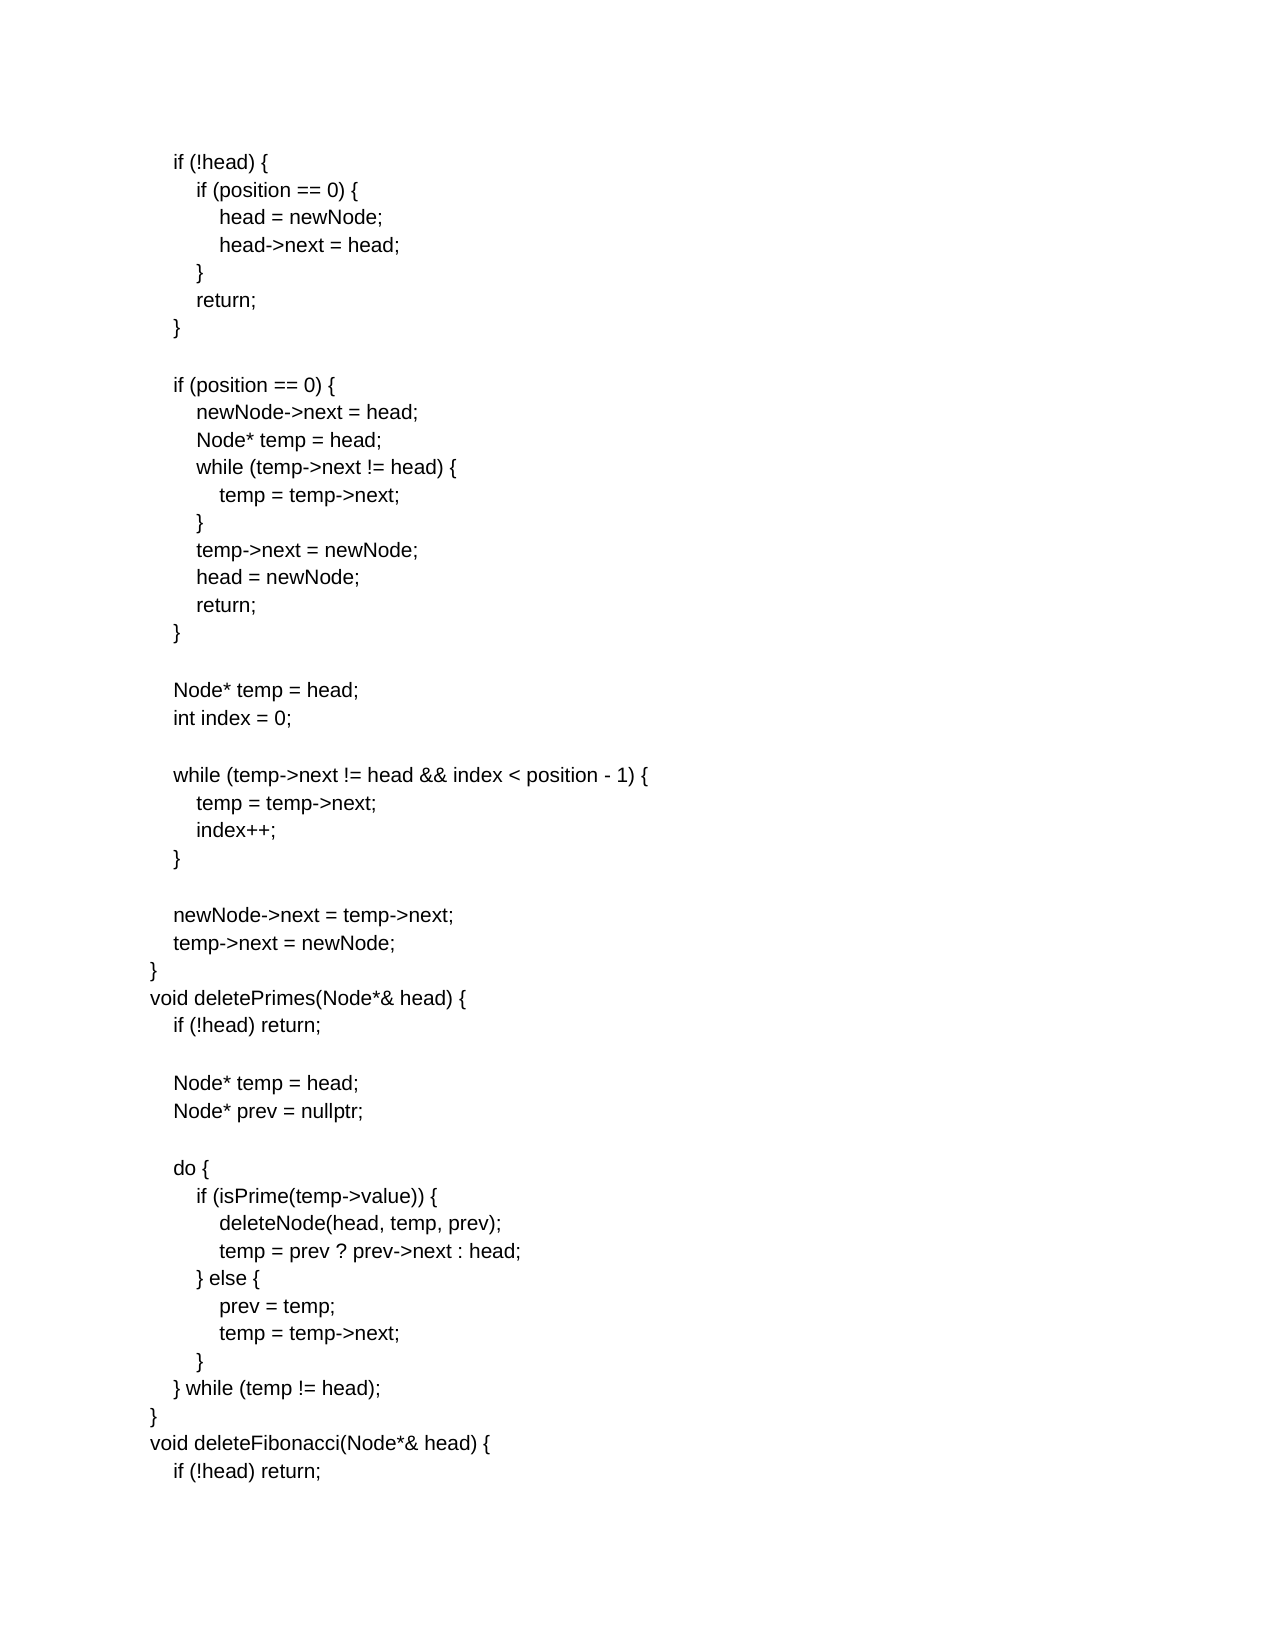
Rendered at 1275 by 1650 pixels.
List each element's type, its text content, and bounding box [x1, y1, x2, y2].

text temp = temp->next; [150, 791, 1125, 814]
text head = newNode; [150, 565, 1125, 589]
text temp = temp->next; [150, 1321, 1125, 1345]
text temp = prev ? prev->next : head; [150, 1239, 1125, 1263]
text return; [150, 287, 1125, 311]
text while (temp->next != head) { [150, 455, 1125, 479]
text } [150, 1349, 1125, 1373]
text temp = temp->next; [150, 483, 1125, 507]
text } [150, 260, 1125, 284]
text } [150, 846, 1125, 869]
text } [150, 958, 1125, 982]
text if (isPrime(temp->value)) { [150, 1184, 1125, 1208]
text do { [150, 1156, 1125, 1180]
text newNode->next = temp->next; [150, 903, 1125, 927]
text prev = temp; [150, 1294, 1125, 1318]
text temp->next = newNode; [150, 931, 1125, 955]
text newNode->next = head; [150, 400, 1125, 424]
text index++; [150, 818, 1125, 842]
text void deleteFibonacci(Node*& head) { [150, 1431, 1125, 1455]
text void deletePrimes(Node*& head) { [150, 986, 1125, 1010]
text int index = 0; [150, 705, 1125, 729]
text } [150, 620, 1125, 644]
text Node* prev = nullptr; [150, 1098, 1125, 1122]
text } [150, 510, 1125, 534]
text Node* temp = head; [150, 428, 1125, 452]
text return; [150, 593, 1125, 617]
text while (temp->next != head && index < position - 1) { [150, 763, 1125, 787]
text } [150, 1404, 1125, 1428]
text head = newNode; [150, 205, 1125, 229]
text if (position == 0) { [150, 177, 1125, 201]
text deleteNode(head, temp, prev); [150, 1211, 1125, 1235]
text Node* temp = head; [150, 678, 1125, 702]
text } [150, 315, 1125, 339]
text if (position == 0) { [150, 373, 1125, 397]
text if (!head) return; [150, 1013, 1125, 1037]
text } else { [150, 1266, 1125, 1290]
text } while (temp != head); [150, 1376, 1125, 1400]
text temp->next = newNode; [150, 538, 1125, 562]
text Node* temp = head; [150, 1071, 1125, 1095]
text if (!head) return; [150, 1459, 1125, 1483]
text if (!head) { [150, 150, 1125, 174]
text head->next = head; [150, 232, 1125, 256]
